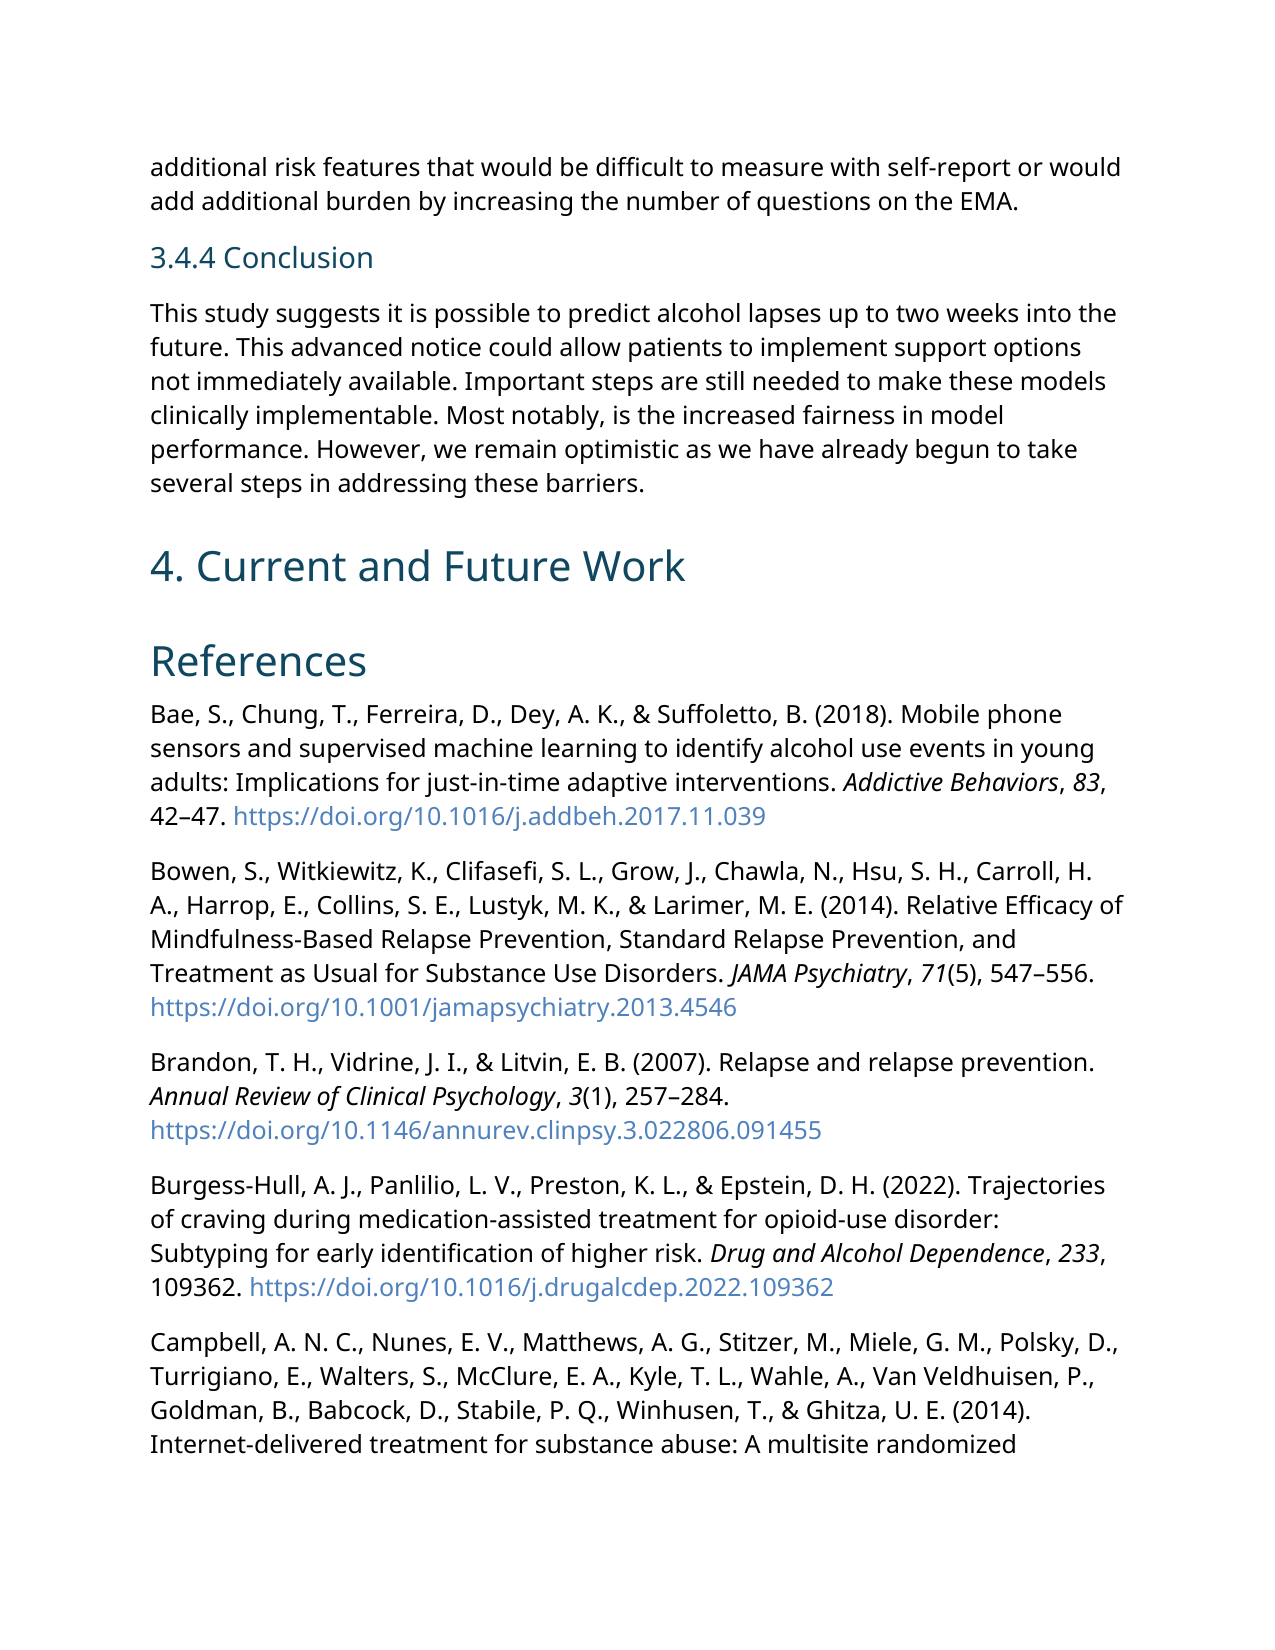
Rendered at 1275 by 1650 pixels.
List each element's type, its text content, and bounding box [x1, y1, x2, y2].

text Burgess-Hull, A. J., Panlilio, L. V., Preston, K. L., & Epstein, D. H. (2022). Trajectories of craving during medication-assisted treatment for opioid-use disorder: Subtyping for early identification of higher risk. Drug and Alcohol Dependence, 233, 109362. https://doi.org/10.1016/j.drugalcdep.2022.109362 [150, 1168, 1125, 1304]
text Bowen, S., Witkiewitz, K., Clifasefi, S. L., Grow, J., Chawla, N., Hsu, S. H., Carroll, H. A., Harrop, E., Collins, S. E., Lustyk, M. K., & Larimer, M. E. (2014). Relative Efficacy of Mindfulness-Based Relapse Prevention, Standard Relapse Prevention, and Treatment as Usual for Substance Use Disorders. JAMA Psychiatry, 71(5), 547–556. https://doi.org/10.1001/jamapsychiatry.2013.4546 [150, 854, 1125, 1024]
subtitle 3.4.4 Conclusion [150, 237, 1125, 277]
subtitle References [150, 631, 1125, 688]
text Brandon, T. H., Vidrine, J. I., & Litvin, E. B. (2007). Relapse and relapse prevention. Annual Review of Clinical Psychology, 3(1), 257–284. https://doi.org/10.1146/annurev.clinpsy.3.022806.091455 [150, 1045, 1125, 1147]
text Bae, S., Chung, T., Ferreira, D., Dey, A. K., & Suffoletto, B. (2018). Mobile phone sensors and supervised machine learning to identify alcohol use events in young adults: Implications for just-in-time adaptive interventions. Addictive Behaviors, 83, 42–47. https://doi.org/10.1016/j.addbeh.2017.11.039 [150, 697, 1125, 833]
text This study suggests it is possible to predict alcohol lapses up to two weeks into the future. This advanced notice could allow patients to implement support options not immediately available. Important steps are still needed to make these models clinically implementable. Most notably, is the increased fairness in model performance. However, we remain optimistic as we have already begun to take several steps in addressing these barriers. [150, 295, 1125, 500]
subtitle 4. Current and Future Work [150, 537, 1125, 594]
